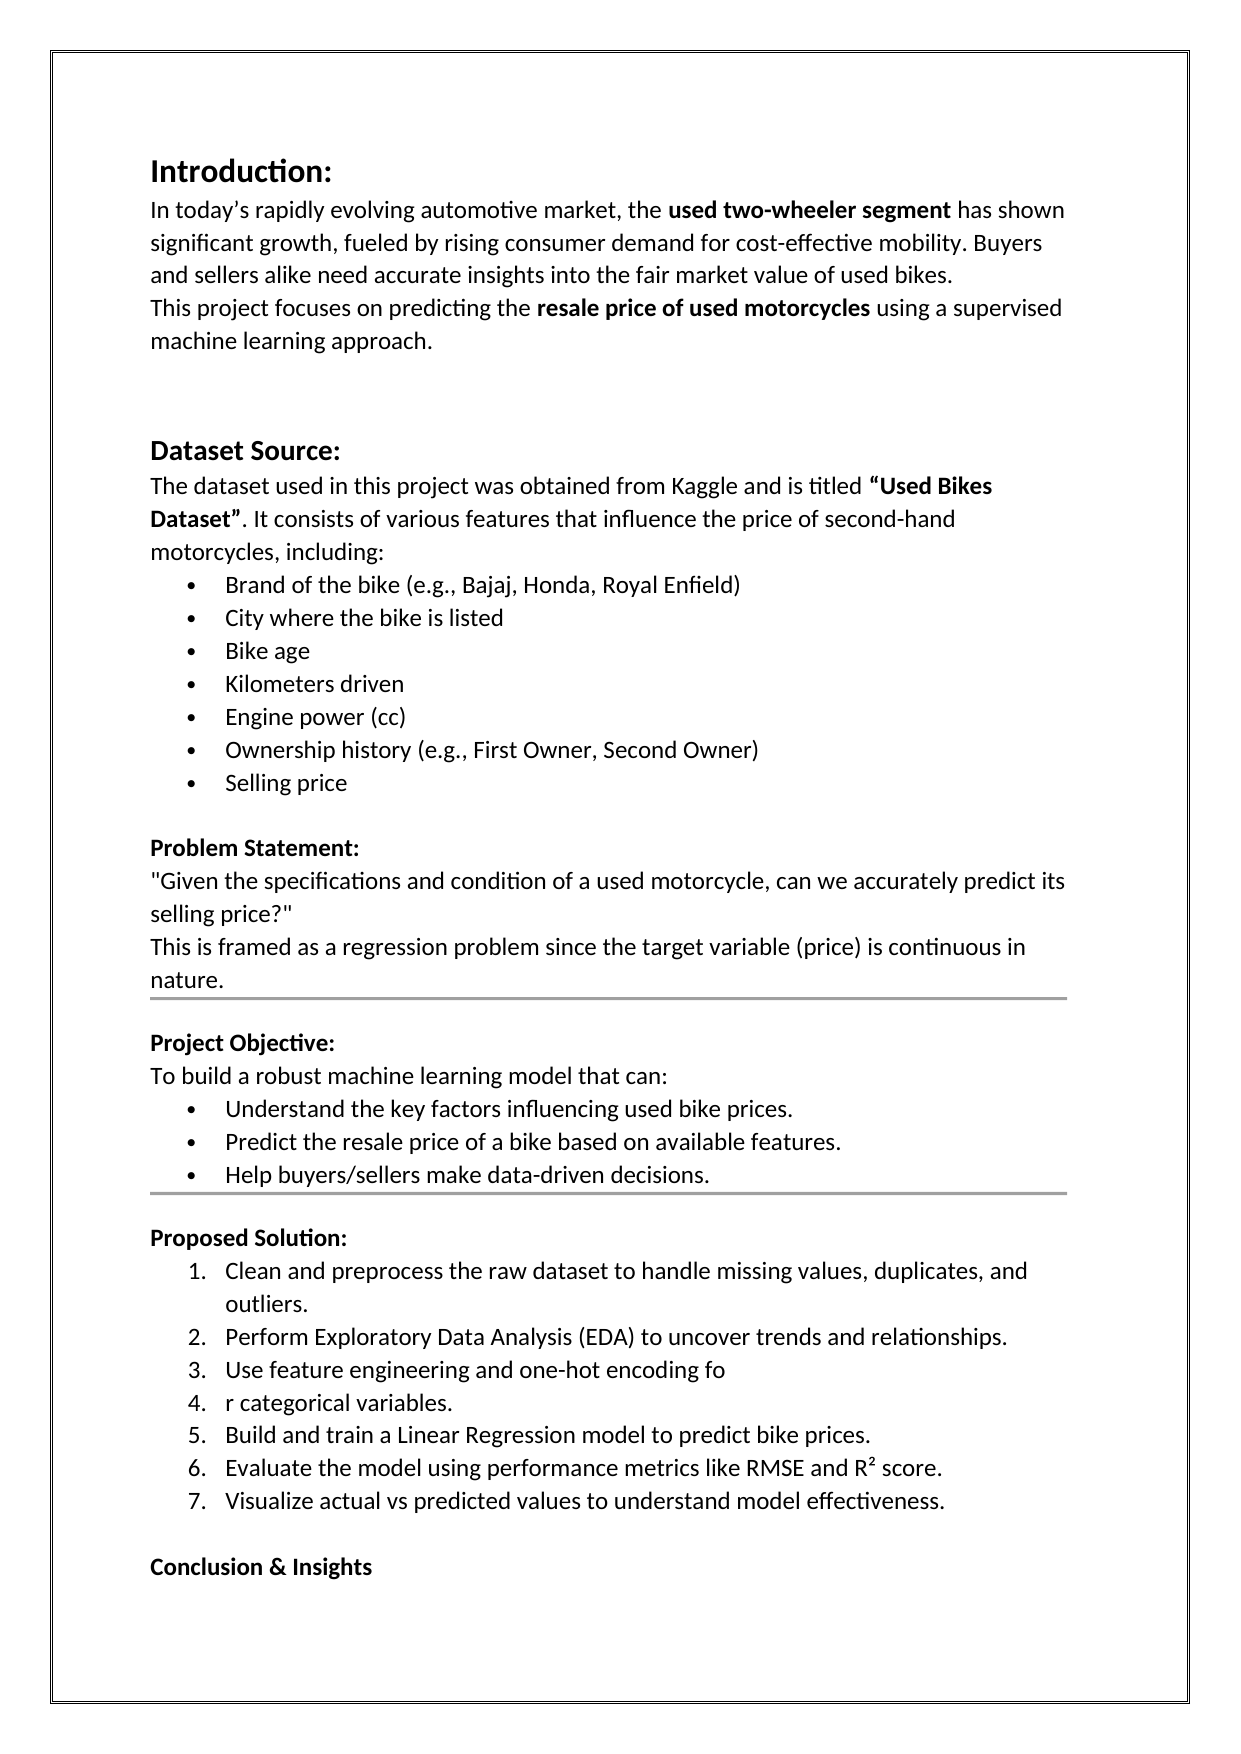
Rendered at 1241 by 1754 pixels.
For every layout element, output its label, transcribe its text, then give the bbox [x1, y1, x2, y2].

list Ownership history (e.g., First Owner, Second Owner) [188, 734, 1067, 764]
list Evaluate the model using performance metrics like RMSE and R² score. [188, 1452, 1067, 1483]
text Dataset Source: [150, 432, 1067, 468]
list Predict the resale price of a bike based on available features. [188, 1126, 1067, 1157]
list Help buyers/sellers make data-driven decisions. [188, 1159, 1067, 1189]
list Brand of the bike (e.g., Bajaj, Honda, Royal Enfield) [188, 569, 1067, 600]
text The dataset used in this project was obtained from Kaggle and is titled “Used Bikes Dataset”. It consists of various features that influence the price of second-hand motorcycles, including: [150, 470, 1067, 567]
list Use feature engineering and one-hot encoding fo [188, 1354, 1067, 1384]
text This is framed as a regression problem since the target variable (price) is continuous in nature. [150, 931, 1067, 995]
list Selling price [188, 767, 1067, 797]
list Visualize actual vs predicted values to understand model effectiveness. [188, 1485, 1067, 1516]
text In today’s rapidly evolving automotive market, the used two-wheeler segment has shown significant growth, fueled by rising consumer demand for cost-effective mobility. Buyers and sellers alike need accurate insights into the fair market value of used bikes. [150, 194, 1067, 290]
list Build and train a Linear Regression model to predict bike prices. [188, 1419, 1067, 1450]
text "Given the specifications and condition of a used motorcycle, can we accurately predict its selling price?" [150, 865, 1067, 929]
list Clean and preprocess the raw dataset to handle missing values, duplicates, and outliers. [188, 1255, 1067, 1318]
list Engine power (cc) [188, 701, 1067, 731]
list Bike age [188, 635, 1067, 666]
list Perform Exploratory Data Analysis (EDA) to uncover trends and relationships. [188, 1321, 1067, 1351]
list City where the bike is listed [188, 602, 1067, 633]
text Proposed Solution: [150, 1222, 1067, 1253]
list Kilometers driven [188, 668, 1067, 698]
text This project focuses on predicting the resale price of used motorcycles using a supervised machine learning approach. [150, 293, 1067, 356]
text Problem Statement: [150, 832, 1067, 863]
text To build a robust machine learning model that can: [150, 1060, 1067, 1091]
text Introduction: [150, 150, 1067, 191]
text Project Objective: [150, 1027, 1067, 1058]
list Understand the key factors influencing used bike prices. [188, 1093, 1067, 1124]
text Conclusion & Insights [150, 1551, 1067, 1582]
list r categorical variables. [188, 1387, 1067, 1417]
